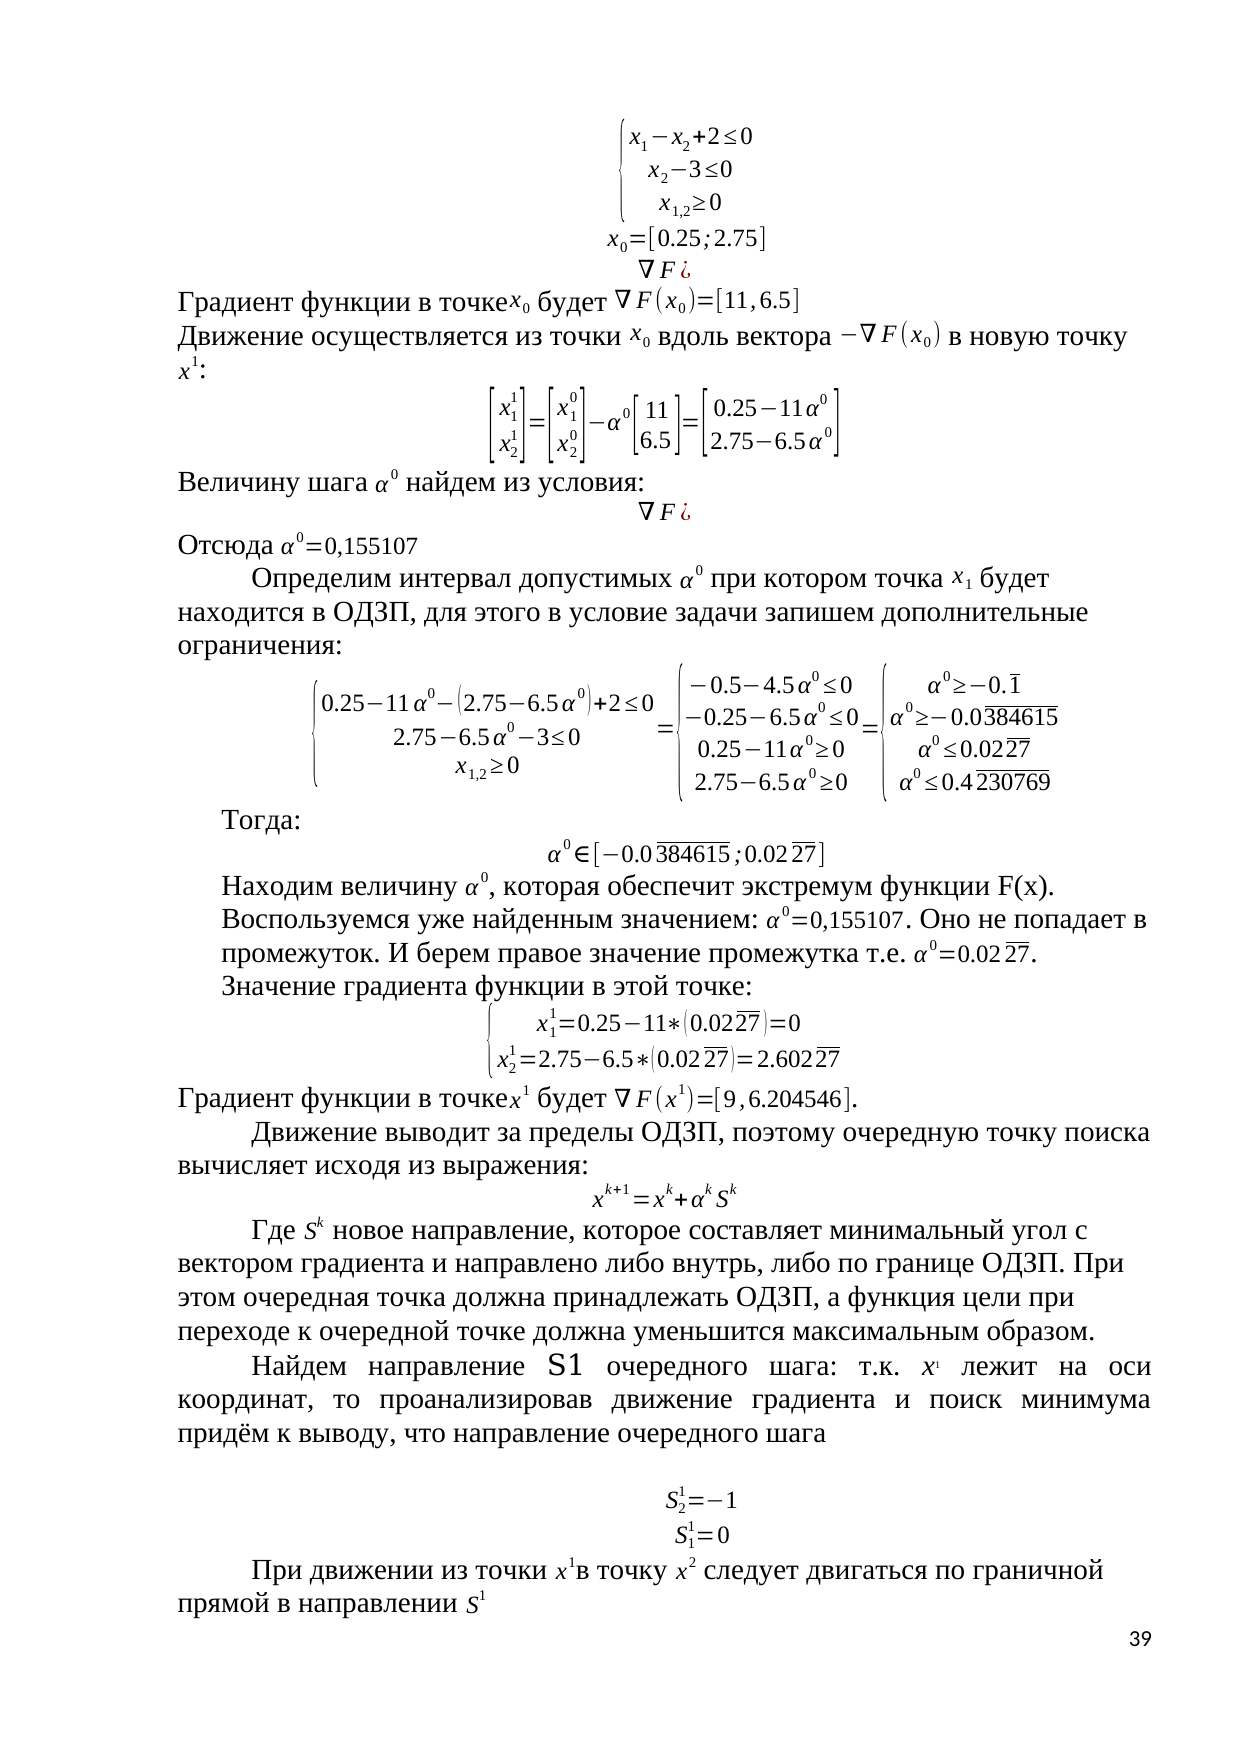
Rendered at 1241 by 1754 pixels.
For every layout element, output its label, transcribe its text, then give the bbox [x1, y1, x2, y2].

text Величину шага найдем из условия: [177, 464, 1152, 498]
text Движение осуществляется из точки вдоль вектора в новую точку : [177, 318, 1152, 385]
text Найдем направление S1 очередного шага: т.к. x1 лежит на оси координат, то проанализировав движение градиента и поиск минимума придём к выводу, что направление очередного шага [177, 1346, 1152, 1448]
text При движении из точки в точку следует двигаться по граничной прямой в направлении [177, 1552, 1152, 1619]
text Где новое направление, которое составляет минимальный угол с вектором градиента и направлено либо внутрь, либо по границе ОДЗП. При этом очередная точка должна принадлежать ОДЗП, а функция цели при переходе к очередной точке должна уменьшится максимальным образом. [177, 1212, 1152, 1346]
text Определим интервал допустимых при котором точка будет находится в ОДЗП, для этого в условие задачи запишем дополнительные ограничения: [177, 560, 1152, 661]
text Градиент функции в точке будет [177, 284, 1152, 318]
text Движение выводит за пределы ОДЗП, поэтому очередную точку поиска вычисляет исходя из выражения: [177, 1114, 1152, 1181]
text Отсюда [177, 527, 1152, 560]
list Тогда: [221, 802, 1152, 836]
list Находим величину , которая обеспечит экстремум функции F(x). Воспользуемся уже найденным значением: . Оно не попадает в промежуток. И берем правое значение промежутка т.е. . Значение градиента функции в этой точке: [221, 868, 1152, 1002]
text Градиент функции в точке будет . [177, 1080, 1152, 1114]
